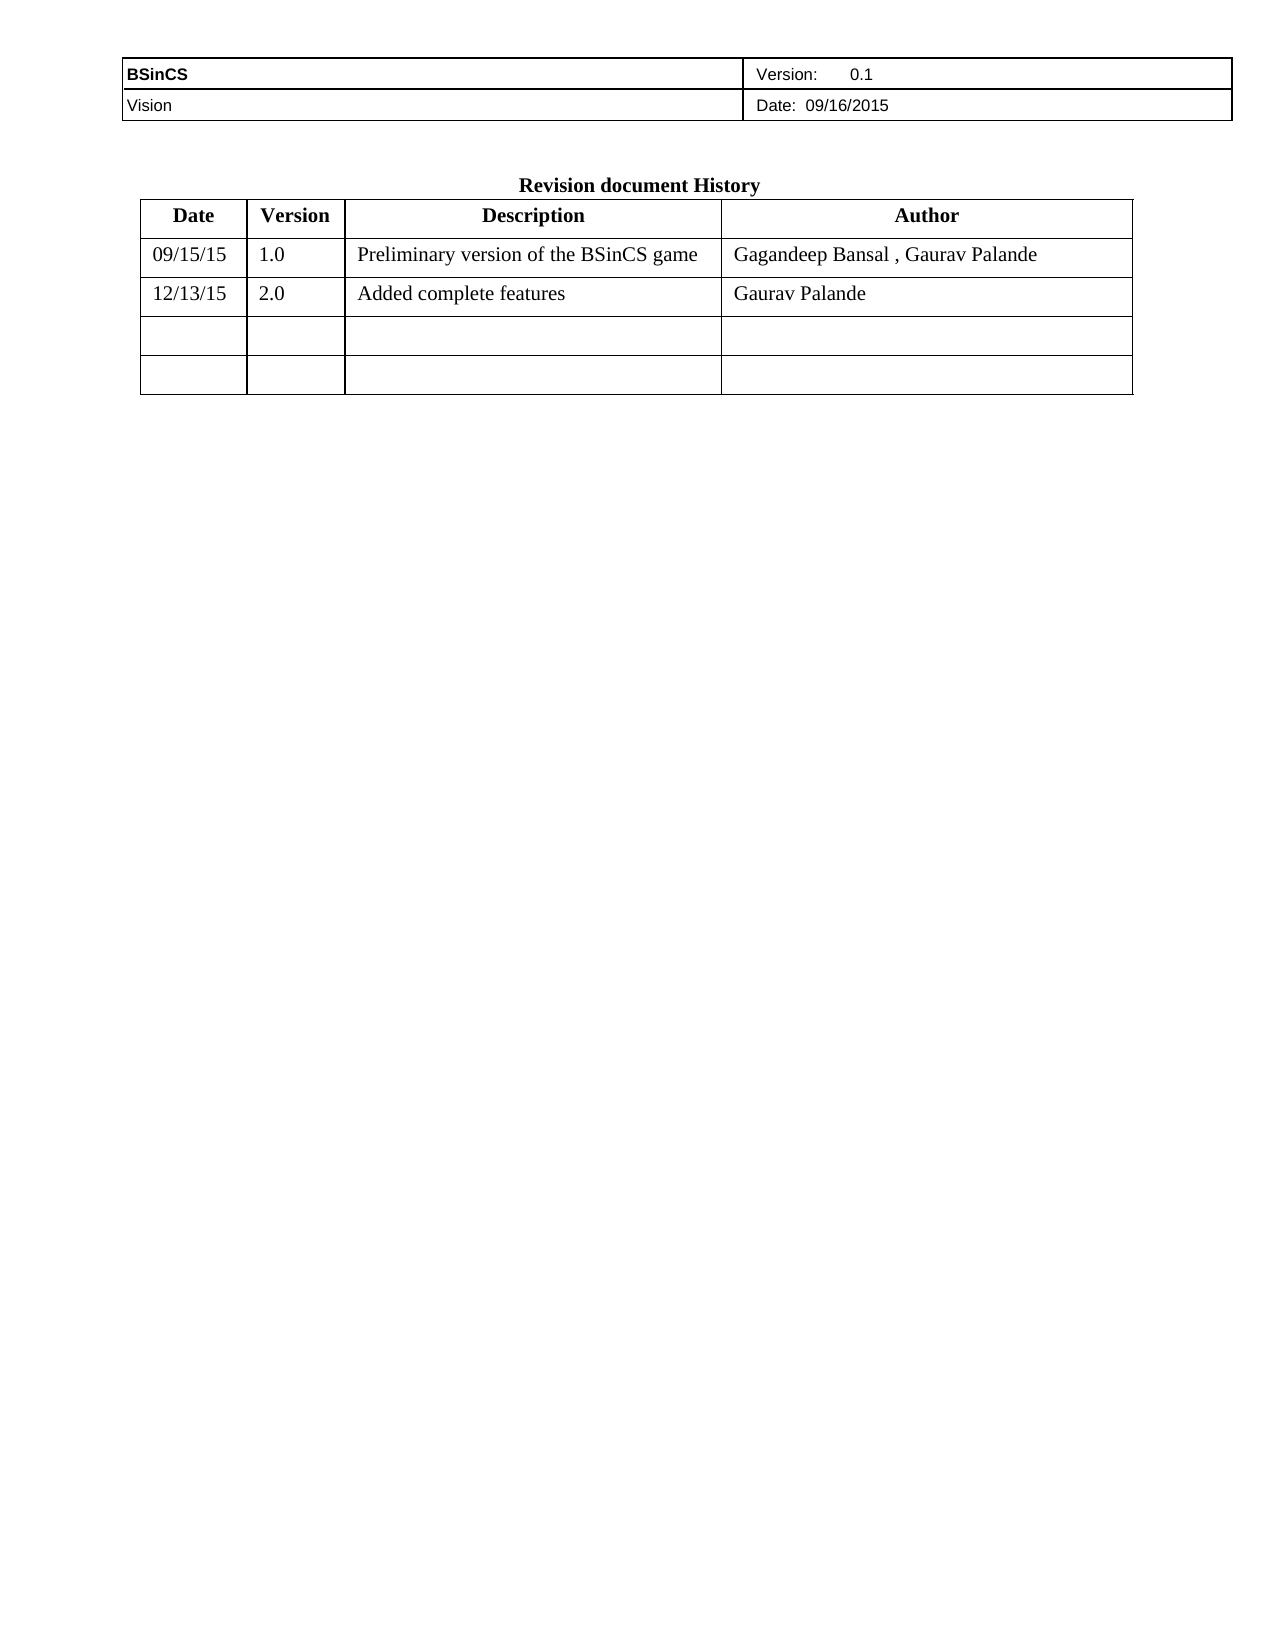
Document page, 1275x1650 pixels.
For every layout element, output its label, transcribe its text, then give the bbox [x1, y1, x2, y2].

table_cell 1.0 [248, 239, 344, 277]
table_cell [141, 317, 246, 355]
table_cell [722, 356, 1132, 394]
table_cell 09/15/15 [141, 239, 246, 277]
table_header Description [346, 200, 721, 237]
table_cell [346, 317, 721, 355]
table_header Date [141, 200, 246, 237]
table_cell [346, 356, 721, 394]
table_cell 2.0 [248, 278, 344, 316]
text Revision document History [150, 172, 761, 197]
table_cell Gagandeep Bansal , Gaurav Palande [722, 239, 1132, 277]
table_header Version [248, 200, 344, 237]
table_header Author [722, 200, 1132, 237]
table_cell [141, 356, 246, 394]
table_cell Added complete features [346, 278, 721, 316]
table_cell 12/13/15 [141, 278, 246, 316]
table_cell [722, 317, 1132, 355]
table_cell Gaurav Palande [722, 278, 1132, 316]
table_cell [248, 317, 344, 355]
table_cell [248, 356, 344, 394]
table_cell Preliminary version of the BSinCS game [346, 239, 721, 277]
